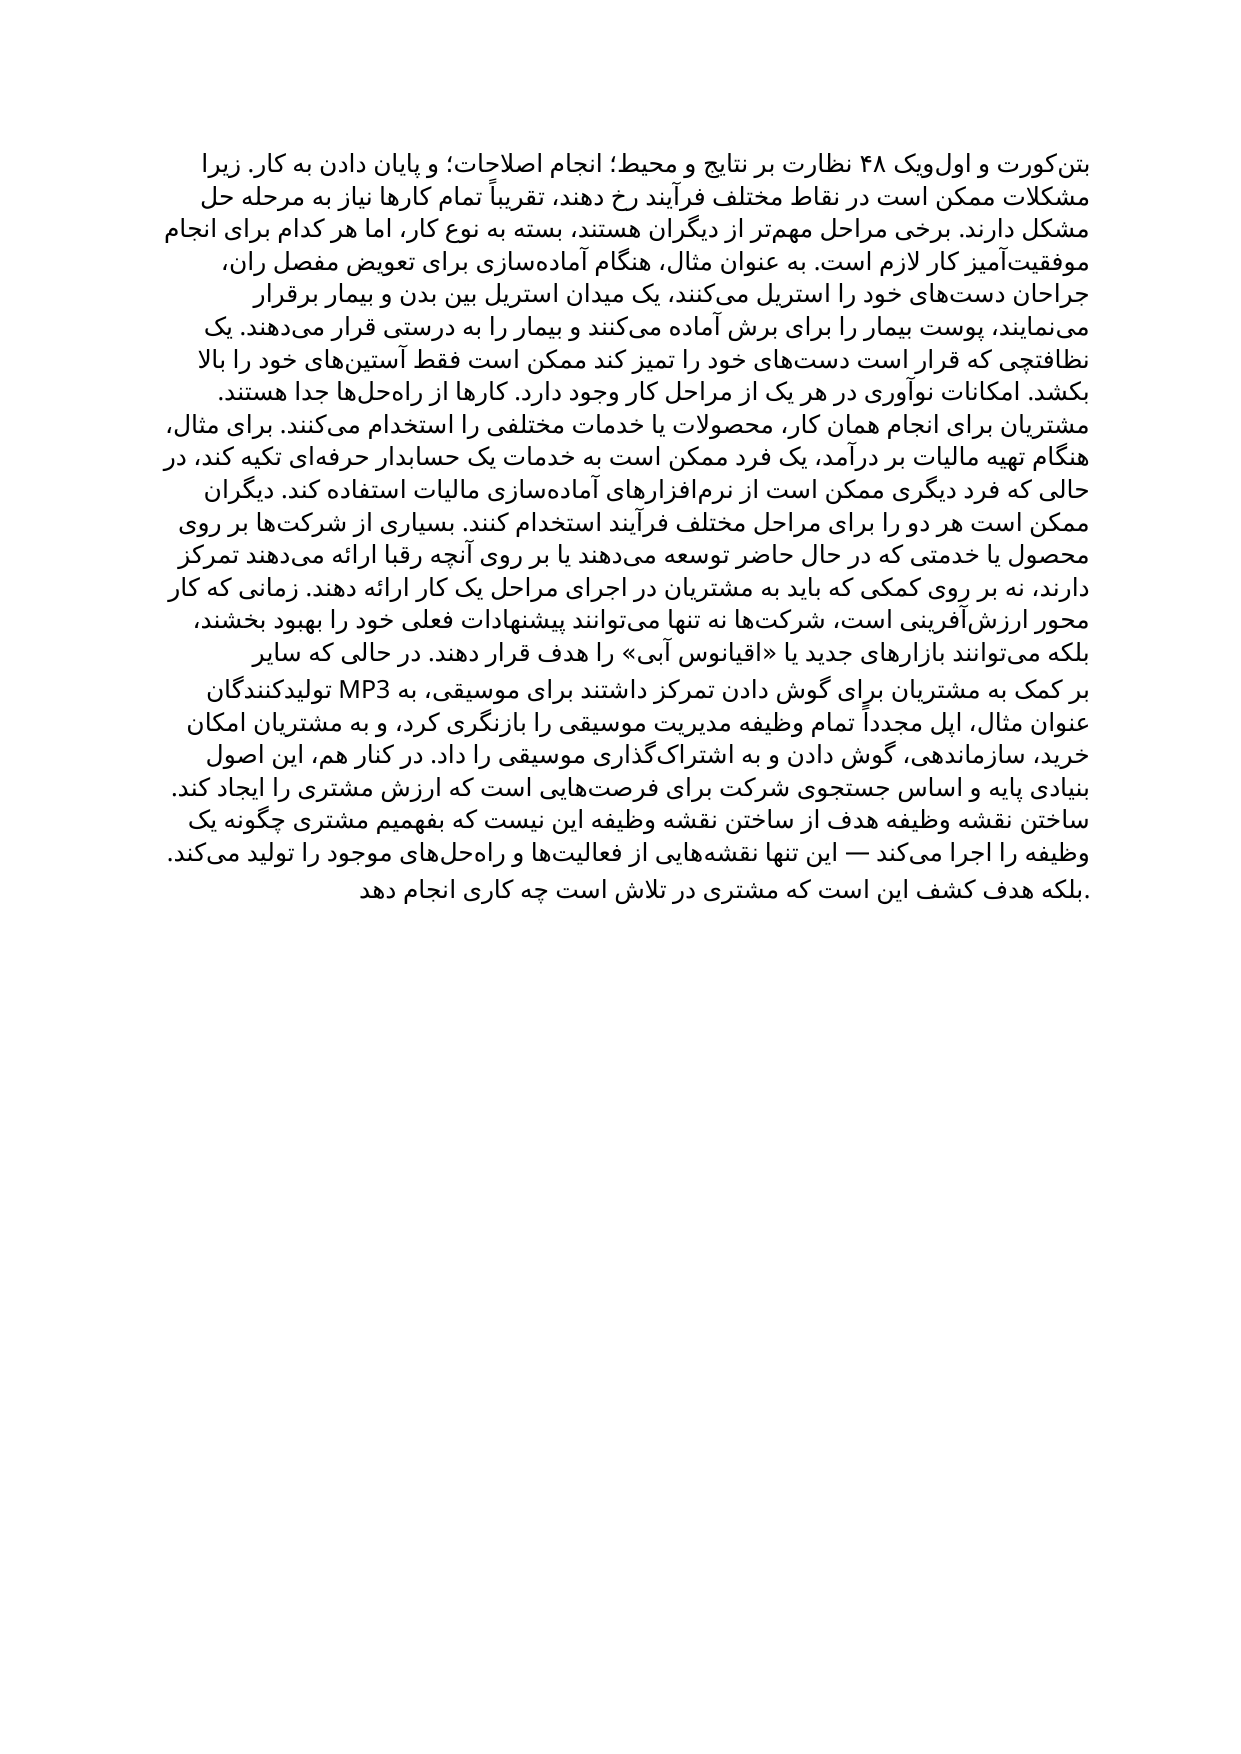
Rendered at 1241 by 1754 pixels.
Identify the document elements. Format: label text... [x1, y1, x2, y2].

text بتن‌کورت و اول‌ویک ۴۸ نظارت بر نتایج و محیط؛ انجام اصلاحات؛ و پایان دادن به کار. زیرا مشکلات ممکن است در نقاط مختلف فرآیند رخ دهند، تقریباً تمام کارها نیاز به مرحله حل مشکل دارند. برخی مراحل مهم‌تر از دیگران هستند، بسته به نوع کار، اما هر کدام برای انجام موفقیت‌آمیز کار لازم است. به عنوان مثال، هنگام آماده‌سازی برای تعویض مفصل ران، جراحان دست‌های خود را استریل می‌کنند، یک میدان استریل بین بدن و بیمار برقرار می‌نمایند، پوست بیمار را برای برش آماده می‌کنند و بیمار را به درستی قرار می‌دهند. یک نظافتچی که قرار است دست‌های خود را تمیز کند ممکن است فقط آستین‌های خود را بالا بکشد. امکانات نوآوری در هر یک از مراحل کار وجود دارد. کارها از راه‌حل‌ها جدا هستند. مشتریان برای انجام همان کار، محصولات یا خدمات مختلفی را استخدام می‌کنند. برای مثال، هنگام تهیه مالیات بر درآمد، یک فرد ممکن است به خدمات یک حسابدار حرفه‌ای تکیه کند، در حالی که فرد دیگری ممکن است از نرم‌افزارهای آماده‌سازی مالیات استفاده کند. دیگران ممکن است هر دو را برای مراحل مختلف فرآیند استخدام کنند. بسیاری از شرکت‌ها بر روی محصول یا خدمتی که در حال حاضر توسعه می‌دهند یا بر روی آنچه رقبا ارائه می‌دهند تمرکز دارند، نه بر روی کمکی که باید به مشتریان در اجرای مراحل یک کار ارائه دهند. زمانی که کار محور ارزش‌آفرینی است، شرکت‌ها نه تنها می‌توانند پیشنهادات فعلی خود را بهبود بخشند، بلکه می‌توانند بازارهای جدید یا «اقیانوس آبی» را هدف قرار دهند. در حالی که سایر تولیدکنندگان MP3 بر کمک به مشتریان برای گوش دادن تمرکز داشتند برای موسیقی، به عنوان مثال، اپل مجدداً تمام وظیفه مدیریت موسیقی را بازنگری کرد، و به مشتریان امکان خرید، سازماندهی، گوش دادن و به اشتراک‌گذاری موسیقی را داد. در کنار هم، این اصول بنیادی پایه و اساس جستجوی شرکت برای فرصت‌هایی است که ارزش مشتری را ایجاد کند. ساختن نقشه وظیفه هدف از ساختن نقشه وظیفه این نیست که بفهمیم مشتری چگونه یک وظیفه را اجرا می‌کند — این تنها نقشه‌هایی از فعالیت‌ها و راه‌حل‌های موجود را تولید می‌کند. بلکه هدف کشف این است که مشتری در تلاش است چه کاری انجام دهد. [150, 150, 1090, 909]
